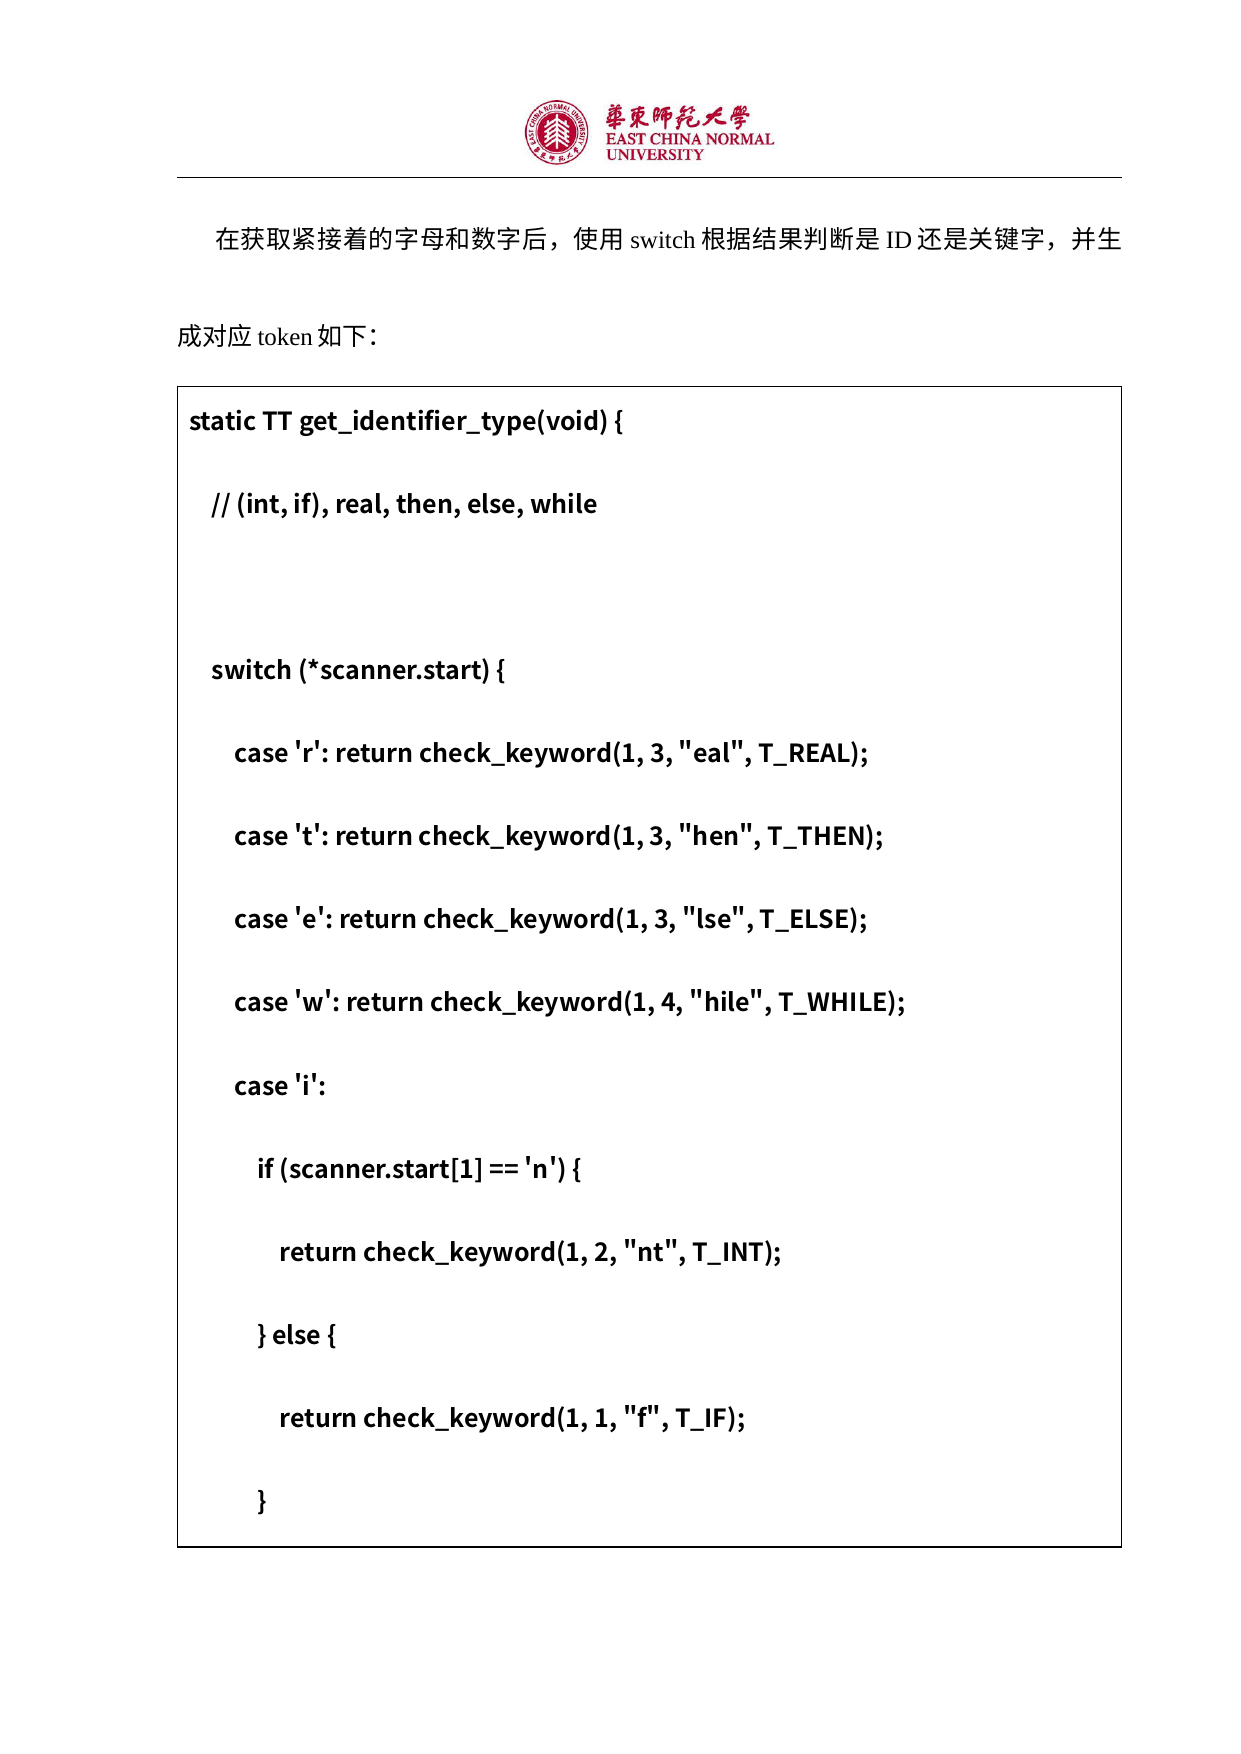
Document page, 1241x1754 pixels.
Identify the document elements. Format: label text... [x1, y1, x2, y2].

text 在获取紧接着的字母和数字后，使用switch根据结果判断是ID还是关键字，并生成对应token如下： [177, 205, 1122, 367]
picture [509, 88, 791, 175]
